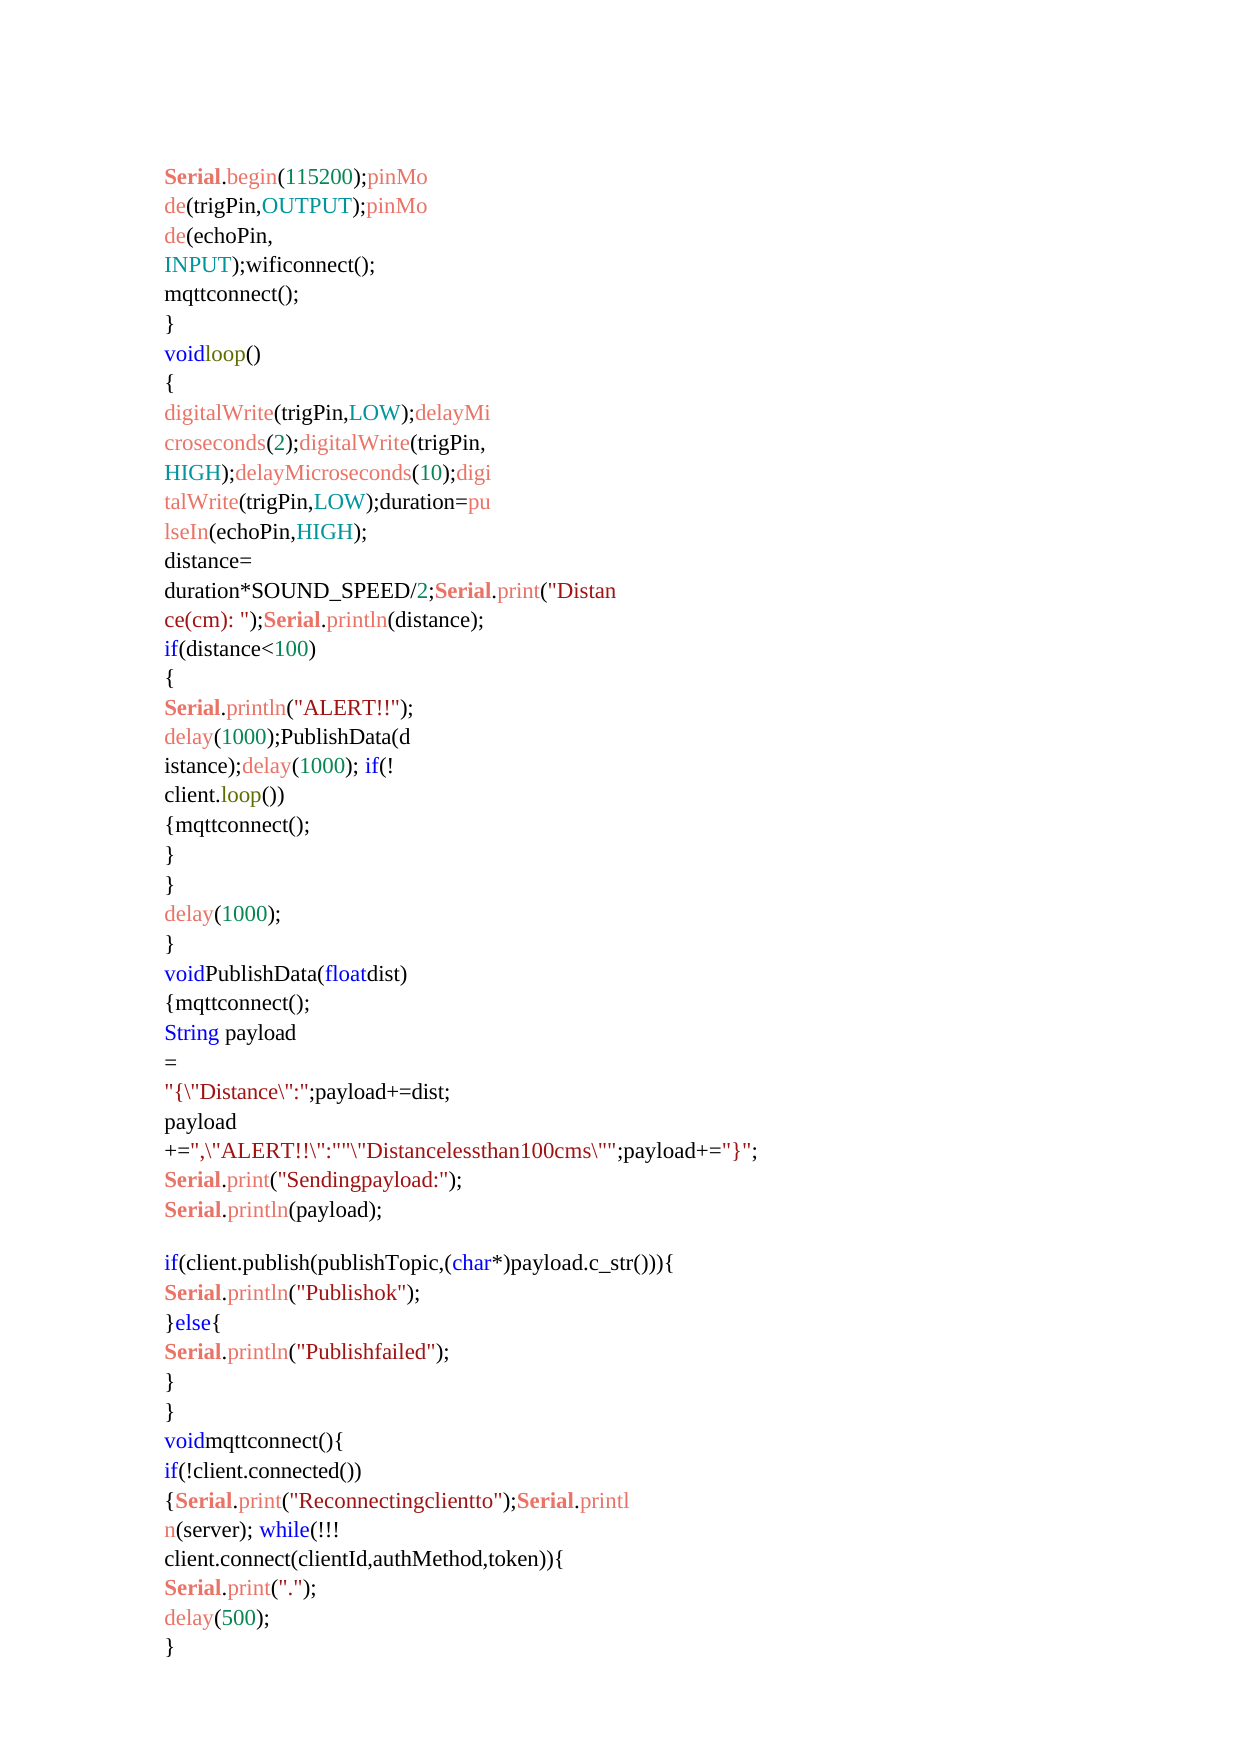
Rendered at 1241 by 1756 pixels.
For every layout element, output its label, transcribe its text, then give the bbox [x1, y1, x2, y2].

text voidmqttconnect(){ if(!client.connected()) [164, 1427, 363, 1483]
text Serial.begin(115200);pinMo de(trigPin,OUTPUT);pinMo de(echoPin, INPUT);wificonnect(); mqttconnect(); [164, 163, 468, 306]
text delay(1000); [164, 900, 1176, 927]
text Serial.print("Sendingpayload:"); Serial.println(payload); [164, 1166, 659, 1222]
text { [164, 664, 1176, 691]
text Serial.println("ALERT!!"); delay(1000);PublishData(d istance);delay(1000); if(!client.loop()) [164, 694, 414, 808]
text {mqttconnect(); [164, 811, 1176, 838]
text } [164, 871, 1176, 897]
text {Serial.print("Reconnectingclientto");Serial.printl n(server); while(!!!client.connect(clientId,authMethod,token)){ Serial.print("."); [164, 1487, 659, 1601]
text distance= duration*SOUND_SPEED/2;Serial.print("Distan ce(cm): ");Serial.println(distance); if(distance<100) [164, 548, 633, 661]
text } [164, 310, 1176, 336]
text } [164, 930, 1176, 956]
text { [164, 369, 1176, 396]
text "{\"Distance\":";payload+=dist; payload [164, 1078, 468, 1134]
text voidPublishData(floatdist) [164, 960, 1176, 986]
text Serial.println("Publishok"); [164, 1279, 1176, 1305]
text } [164, 1368, 1176, 1394]
text +=",\"ALERT!!\":""\"Distancelessthan100cms\"";payload+="}"; [164, 1138, 1176, 1164]
text voidloop() [164, 340, 1176, 366]
text } [164, 1398, 1176, 1424]
text }else{ [164, 1309, 1176, 1335]
text {mqttconnect(); String payload = [164, 989, 314, 1075]
text if(client.publish(publishTopic,(char*)payload.c_str())){ [164, 1249, 1176, 1276]
text digitalWrite(trigPin,LOW);delayMi croseconds(2);digitalWrite(trigPin, HIGH);delayMicroseconds(10);digi talWrite(trigPin,LOW);duration=pu lseIn(echoPin,HIGH); [164, 399, 659, 544]
text } [164, 1633, 1176, 1659]
text delay(500); [164, 1604, 1176, 1630]
text Serial.println("Publishfailed"); [164, 1338, 1176, 1364]
text } [164, 841, 1176, 867]
